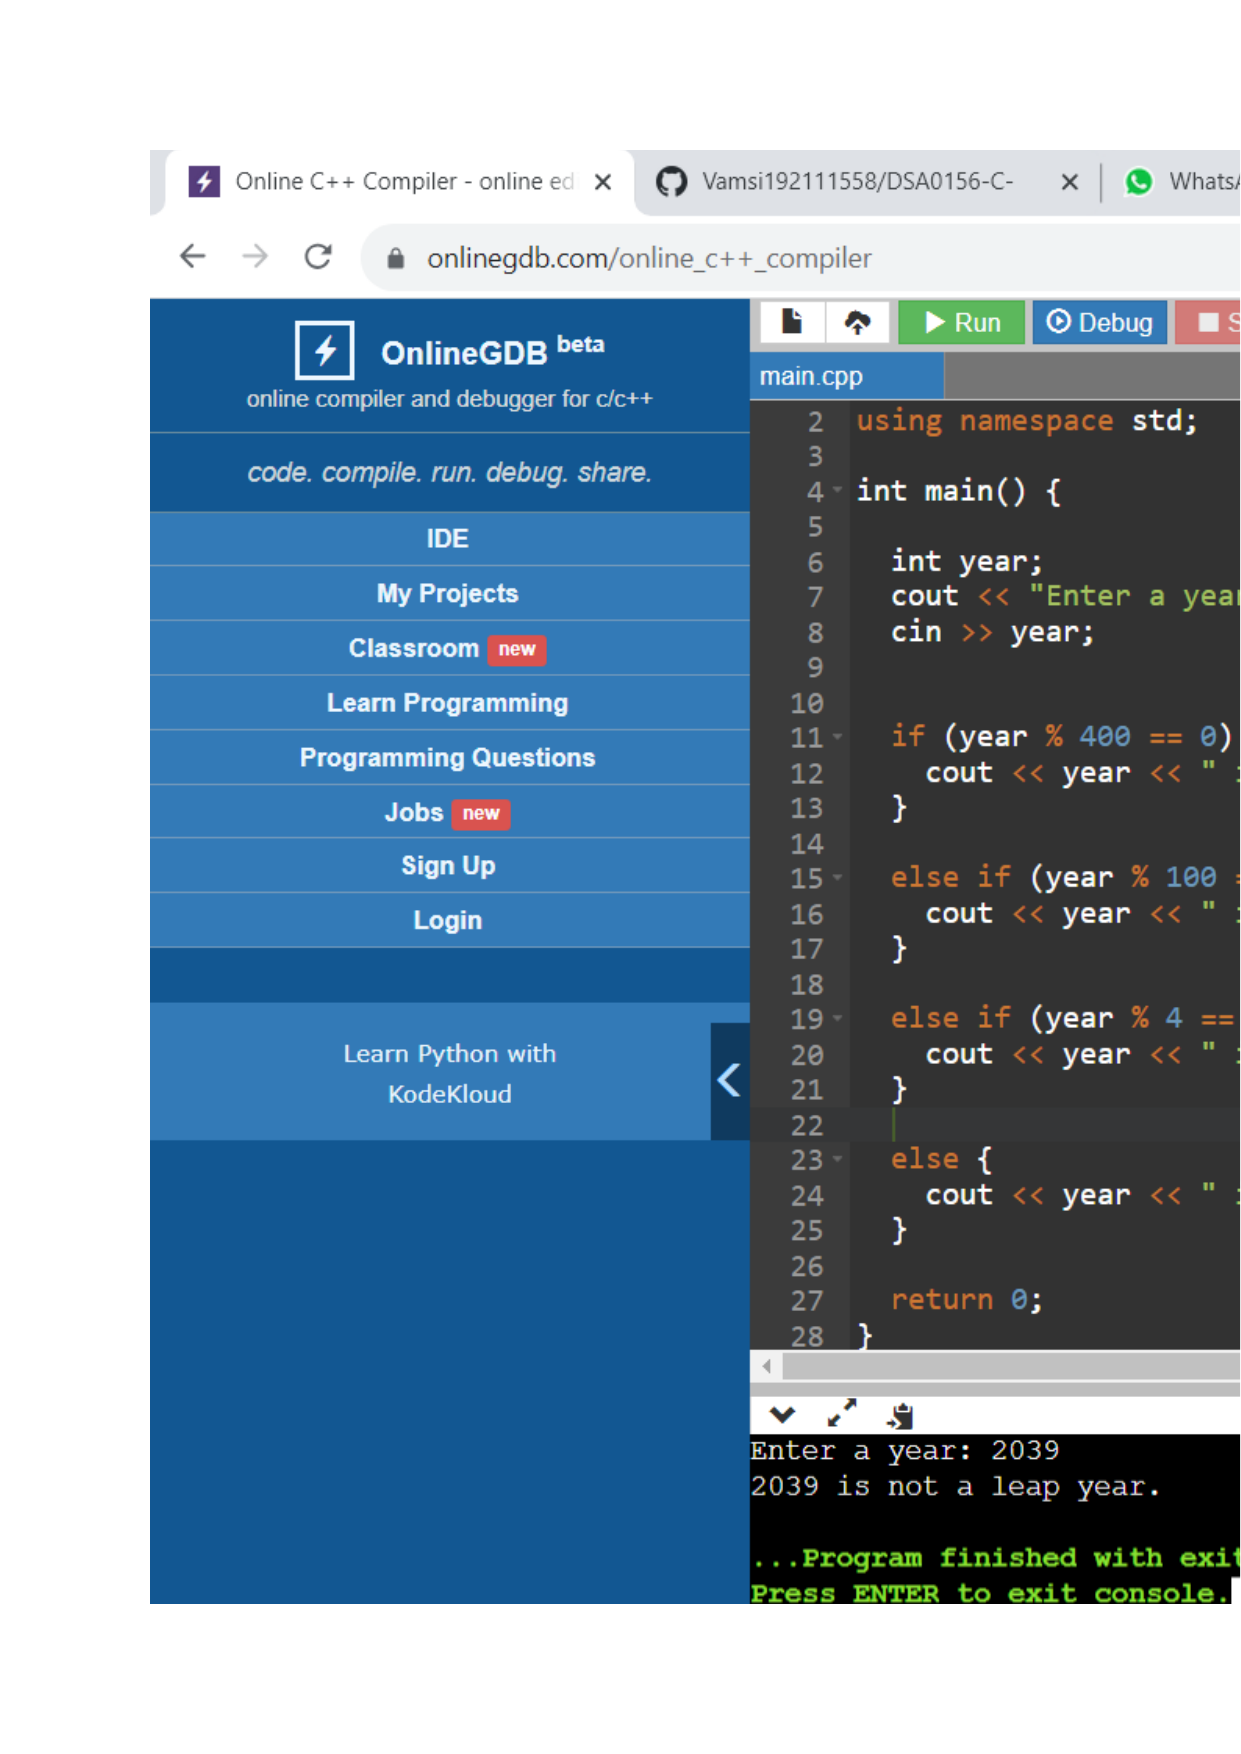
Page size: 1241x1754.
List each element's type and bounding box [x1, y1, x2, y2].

picture [150, 150, 1241, 1604]
